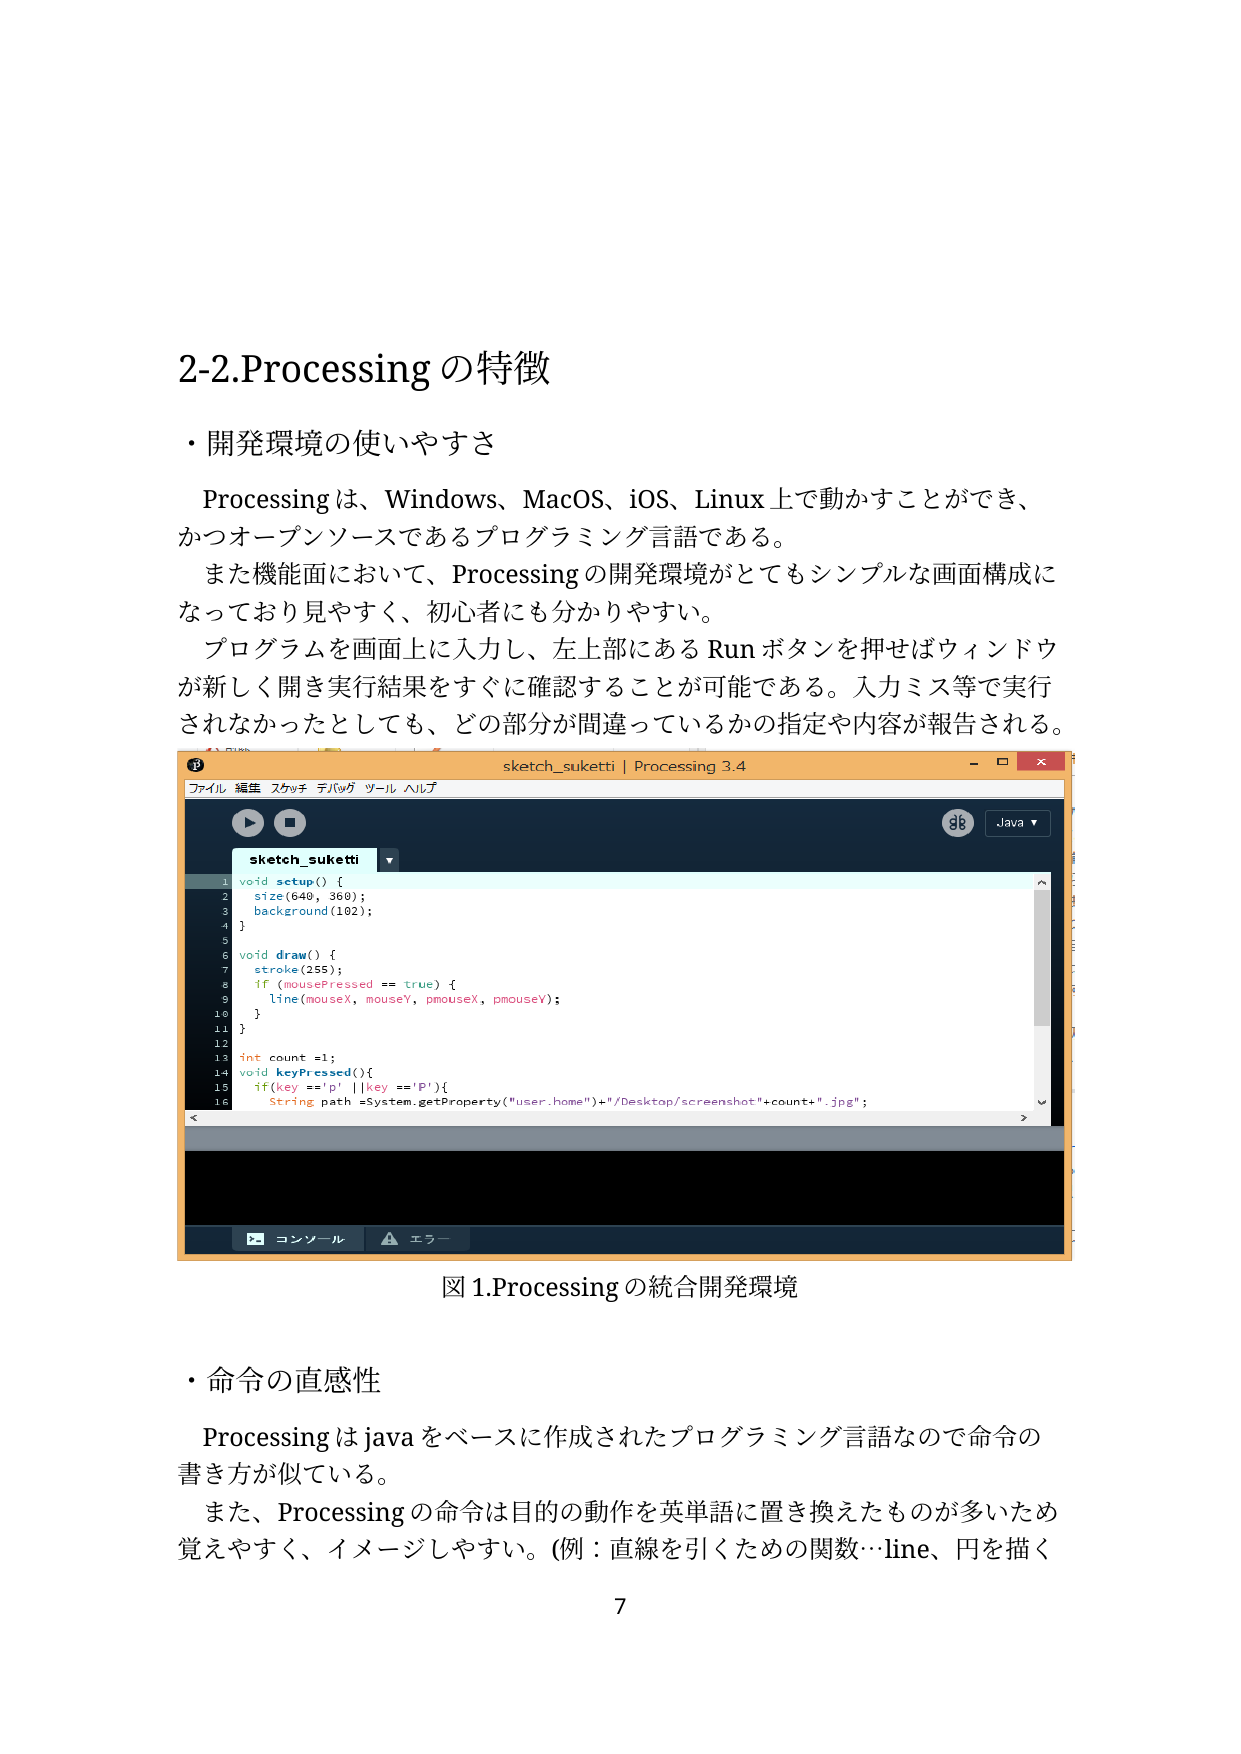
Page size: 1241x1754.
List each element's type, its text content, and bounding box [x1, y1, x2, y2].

text 図1.Processingの統合開発環境 [177, 1267, 1063, 1304]
text ・開発環境の使いやすさ [177, 404, 1063, 479]
text プログラムを画面上に入力し、左上部にあるRunボタンを押せばウィンドウが新しく開き実行結果をすぐに確認することが可能である。入力ミス等で実行されなかったとしても、どの部分が間違っているかの指定や内容が報告される。 [177, 629, 1063, 742]
text 2-2.Processingの特徴 [177, 329, 1063, 404]
text ・命令の直感性 [177, 1342, 1063, 1417]
text Processingはjavaをベースに作成されたプログラミング言語なので命令の書き方が似ている。 [177, 1417, 1063, 1492]
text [177, 1492, 1063, 1567]
picture [177, 748, 1075, 1261]
text また機能面において、Processingの開発環境がとてもシンプルな画面構成になっており見やすく、初心者にも分かりやすい。 [177, 554, 1063, 629]
text Processingは、Windows、MacOS、iOS、Linux上で動かすことができ、かつオープンソースであるプログラミング言語である。 [177, 479, 1063, 554]
